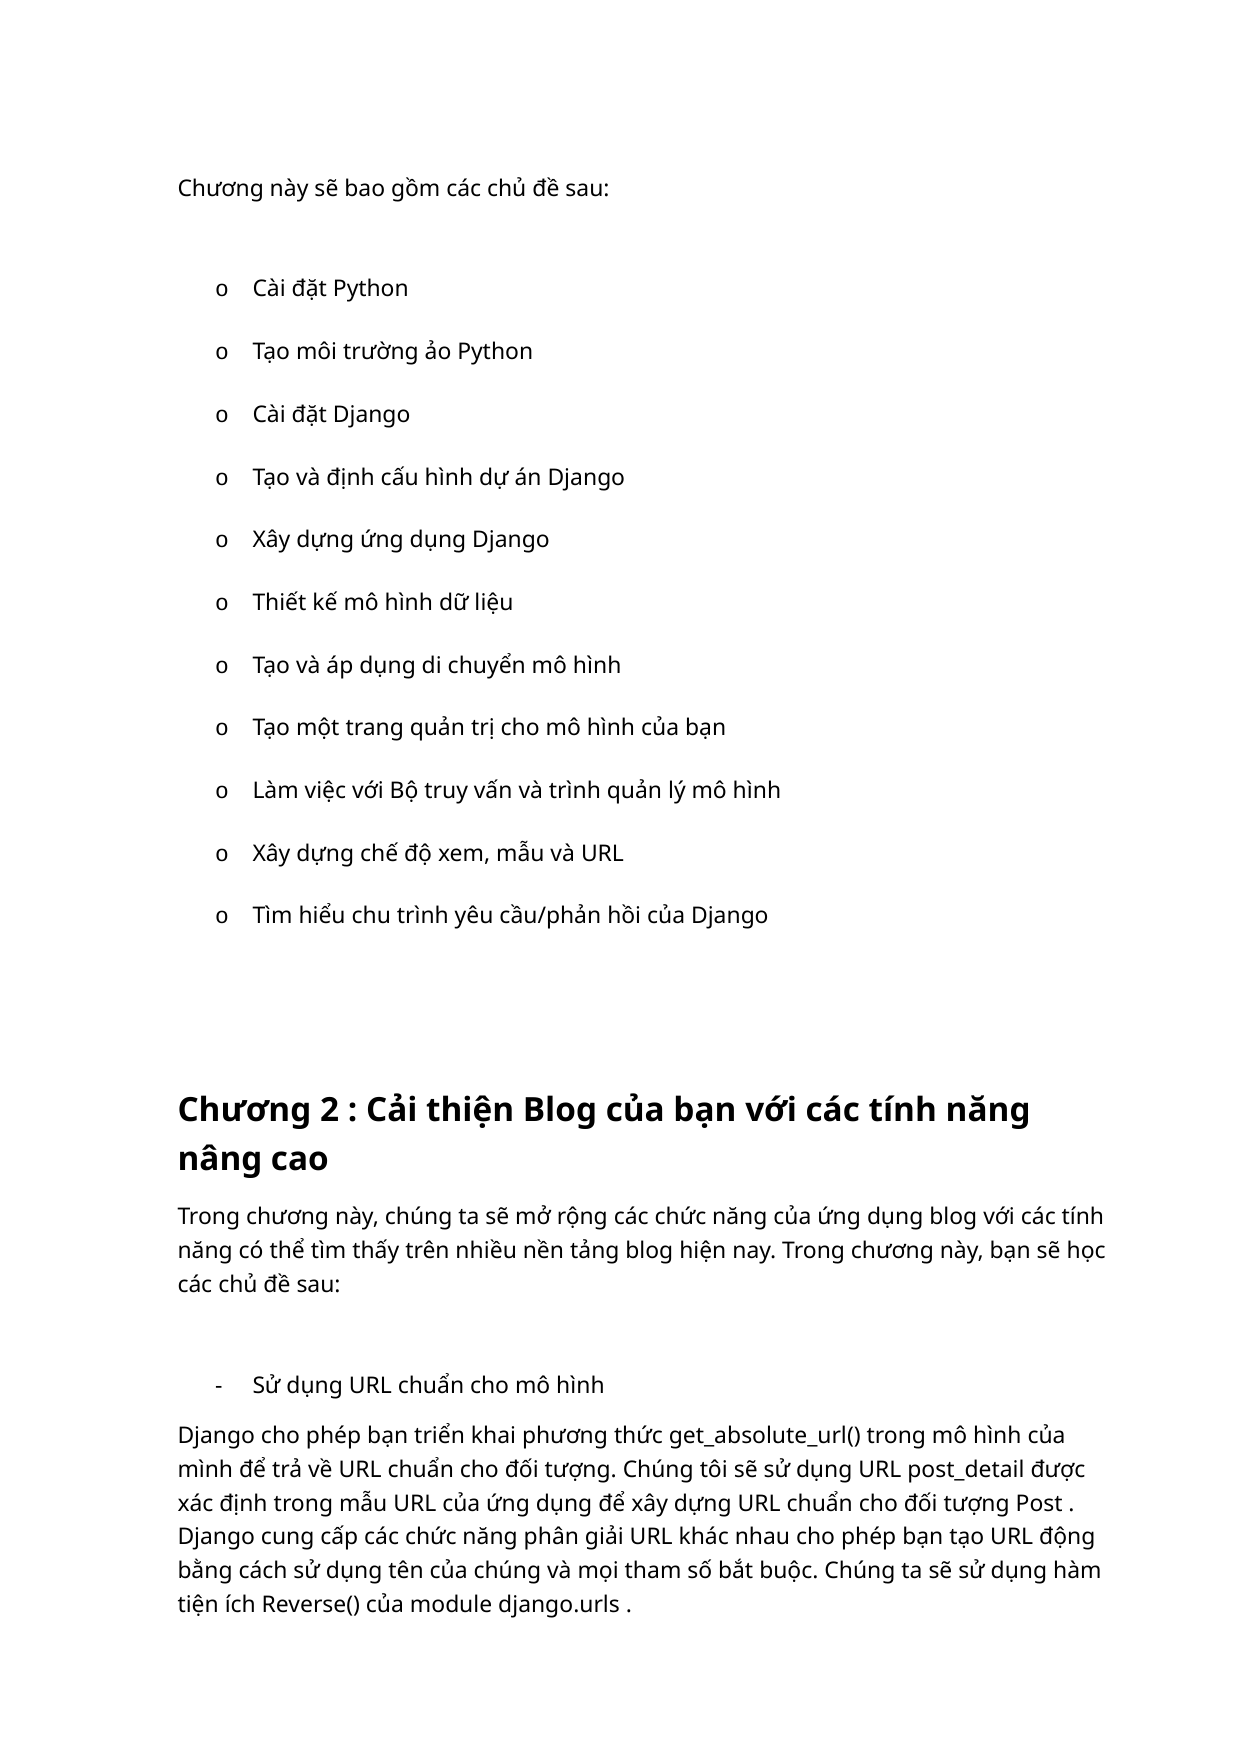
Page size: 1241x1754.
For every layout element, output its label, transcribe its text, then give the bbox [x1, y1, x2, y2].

list Cài đặt Python [215, 272, 1122, 304]
list Làm việc với Bộ truy vấn và trình quản lý mô hình [215, 774, 1122, 805]
text Django cho phép bạn triển khai phương thức get_absolute_url() trong mô hình của mình để trả về URL chuẩn cho đối tượng. Chúng tôi sẽ sử dụng URL post_detail được xác định trong mẫu URL của ứng dụng để xây dựng URL chuẩn cho đối tượng Post . Django cung cấp các chức năng phân giải URL khác nhau cho phép bạn tạo URL động bằng cách sử dụng tên của chúng và mọi tham số bắt buộc. Chúng ta sẽ sử dụng hàm tiện ích Reverse() của module django.urls . [177, 1419, 1122, 1619]
text Chương này sẽ bao gồm các chủ đề sau: [177, 172, 1122, 203]
list Thiết kế mô hình dữ liệu [215, 586, 1122, 617]
list Tạo và định cấu hình dự án Django [215, 461, 1122, 492]
list Tạo một trang quản trị cho mô hình của bạn [215, 711, 1122, 743]
list Xây dựng chế độ xem, mẫu và URL [215, 837, 1122, 868]
list Tạo môi trường ảo Python [215, 335, 1122, 366]
text Chương 2 : Cải thiện Blog của bạn với các tính năng nâng cao [177, 1086, 1122, 1180]
list Xây dựng ứng dụng Django [215, 523, 1122, 554]
list Tìm hiểu chu trình yêu cầu/phản hồi của Django [215, 899, 1122, 931]
list Cài đặt Django [215, 398, 1122, 429]
list Sử dụng URL chuẩn cho mô hình [215, 1369, 1122, 1400]
list Tạo và áp dụng di chuyển mô hình [215, 649, 1122, 680]
text Trong chương này, chúng ta sẽ mở rộng các chức năng của ứng dụng blog với các tính năng có thể tìm thấy trên nhiều nền tảng blog hiện nay. Trong chương này, bạn sẽ học các chủ đề sau: [177, 1200, 1122, 1299]
